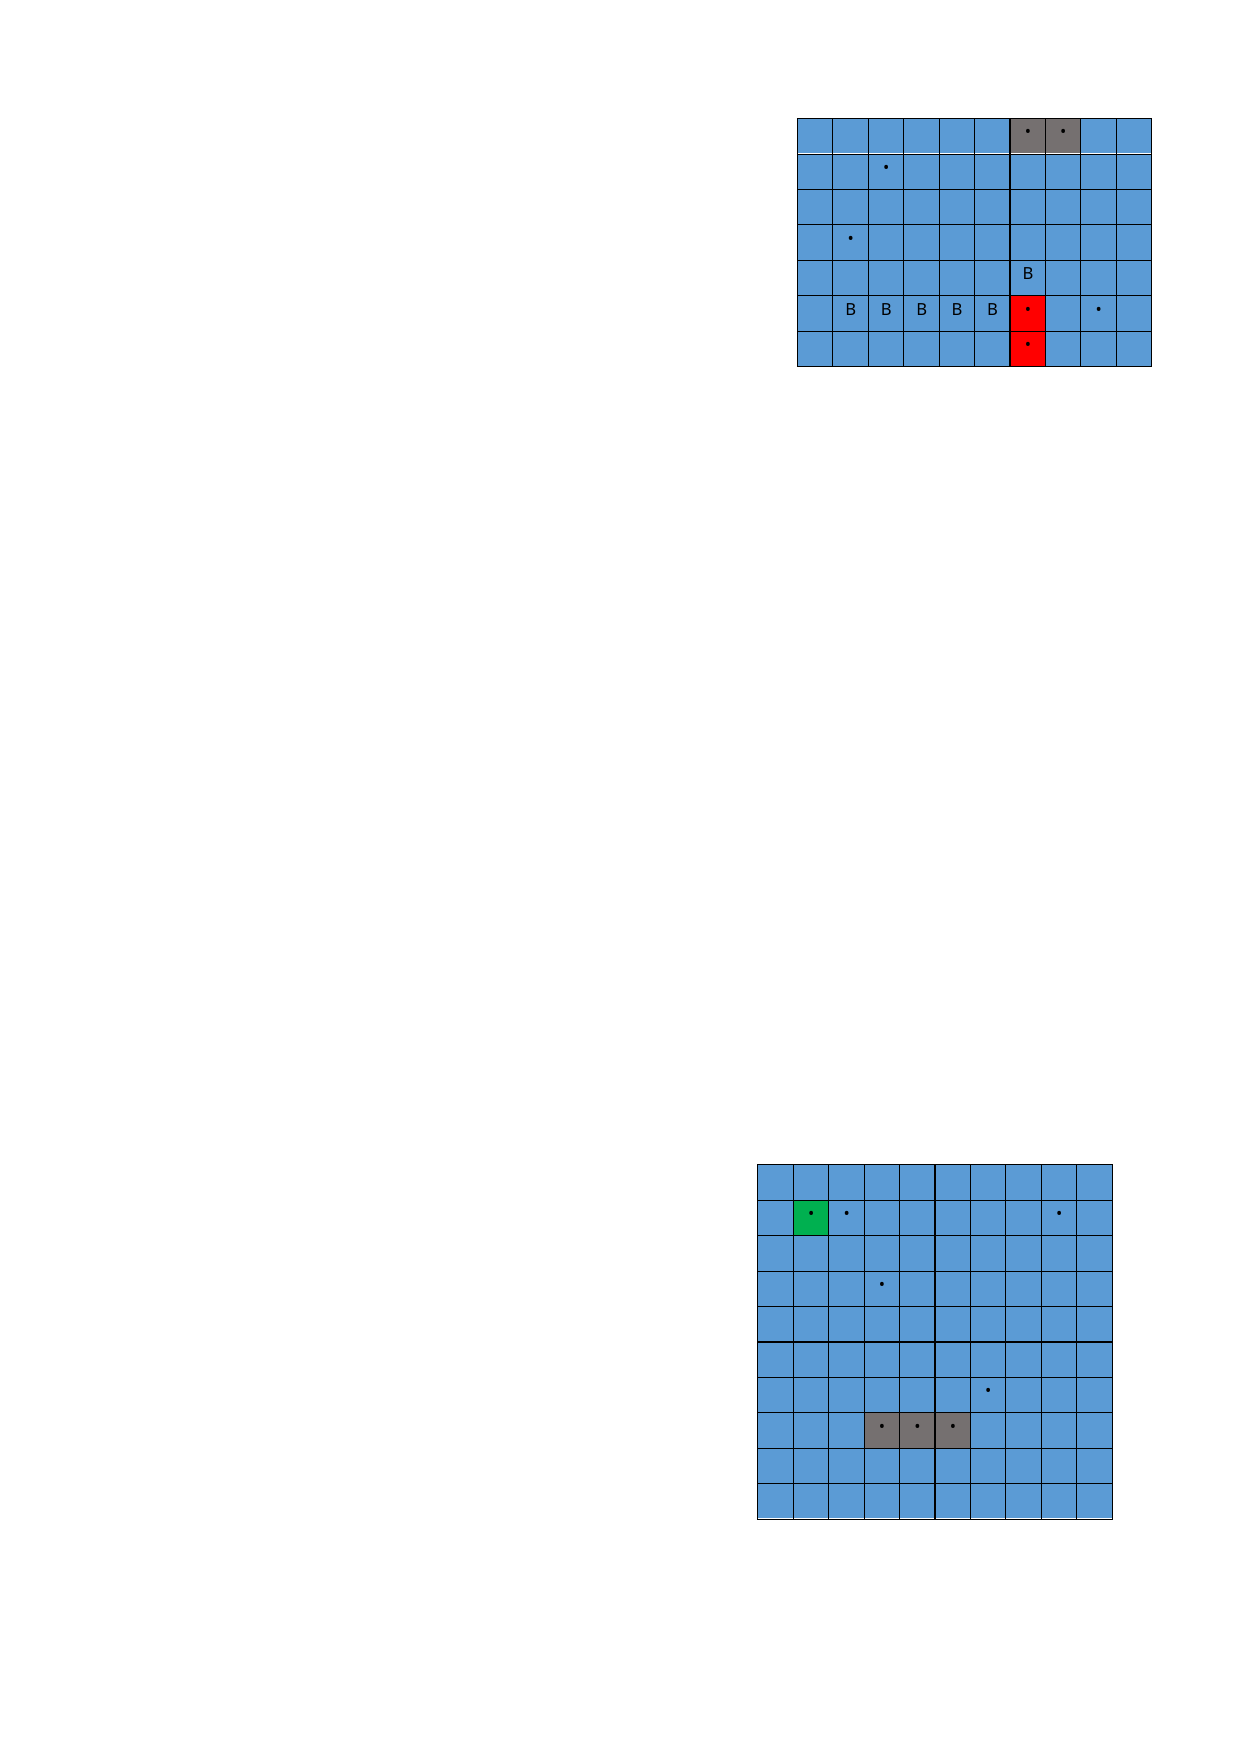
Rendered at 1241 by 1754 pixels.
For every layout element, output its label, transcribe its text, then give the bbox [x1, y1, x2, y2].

table_cell [865, 1307, 899, 1341]
table_cell [971, 1343, 1005, 1377]
table_cell [1006, 1236, 1041, 1271]
table_cell [904, 332, 939, 366]
table_cell • [1011, 332, 1045, 366]
table_cell [971, 1272, 1005, 1306]
table_cell [758, 1413, 793, 1448]
table_cell [936, 1449, 970, 1483]
table_cell [900, 1272, 934, 1306]
table_cell [971, 1413, 1005, 1448]
table_cell [1117, 119, 1151, 153]
table_cell [900, 1201, 934, 1235]
table_cell • [833, 225, 868, 260]
table_cell [900, 1449, 934, 1483]
table_cell [1006, 1201, 1041, 1235]
table_cell [1081, 332, 1116, 366]
table_cell [794, 1272, 828, 1306]
table_cell [1011, 225, 1045, 260]
table_cell [936, 1307, 970, 1341]
table_cell [971, 1307, 1005, 1341]
table_cell [794, 1307, 828, 1341]
table_cell [1042, 1413, 1076, 1448]
table_cell [869, 190, 903, 224]
table_cell • [794, 1201, 828, 1235]
table_cell [900, 1236, 934, 1271]
table_cell [794, 1236, 828, 1271]
table_cell [1011, 155, 1045, 189]
table_cell [1117, 296, 1151, 331]
table_cell [940, 261, 974, 295]
table_cell B [975, 296, 1009, 331]
table_cell [1006, 1378, 1041, 1412]
table_cell [798, 190, 832, 224]
table_cell [829, 1307, 864, 1341]
table_cell [869, 225, 903, 260]
table_cell [971, 1449, 1005, 1483]
table_cell [833, 119, 868, 153]
table_cell [1006, 1413, 1041, 1448]
table_cell [865, 1378, 899, 1412]
table_header [1006, 1165, 1041, 1200]
table_cell • [936, 1413, 970, 1448]
table_cell B [1011, 261, 1045, 295]
table_cell [1077, 1272, 1112, 1306]
table_cell [1117, 155, 1151, 189]
table_cell [798, 119, 832, 153]
table_cell [900, 1343, 934, 1377]
table_cell [1042, 1307, 1076, 1341]
table_cell [865, 1201, 899, 1235]
table_cell [869, 332, 903, 366]
table_cell [971, 1201, 1005, 1235]
table_cell • [1081, 296, 1116, 331]
table_cell [1046, 190, 1080, 224]
table_cell [975, 155, 1009, 189]
table_cell [940, 155, 974, 189]
table_cell B [940, 296, 974, 331]
table_header [829, 1165, 864, 1200]
table_cell B [833, 296, 868, 331]
table_cell [1077, 1201, 1112, 1235]
table_cell [865, 1484, 899, 1518]
table_cell [798, 261, 832, 295]
table_cell • [1042, 1201, 1076, 1235]
table_cell [1006, 1484, 1041, 1518]
table_cell [794, 1484, 828, 1518]
table_cell [798, 332, 832, 366]
table_cell [936, 1378, 970, 1412]
table_cell [1042, 1378, 1076, 1412]
table_cell [869, 261, 903, 295]
table_cell [940, 190, 974, 224]
table_cell [794, 1449, 828, 1483]
table_cell [833, 155, 868, 189]
table_cell [758, 1272, 793, 1306]
table_cell [829, 1272, 864, 1306]
table_cell [758, 1236, 793, 1271]
table_header [936, 1165, 970, 1200]
table_cell [1046, 332, 1080, 366]
table_cell • [1011, 119, 1045, 153]
table_cell [758, 1484, 793, 1518]
table_header [794, 1165, 828, 1200]
table_cell • [971, 1378, 1005, 1412]
table_cell [798, 155, 832, 189]
table_cell [1077, 1484, 1112, 1518]
table_cell [1077, 1343, 1112, 1377]
table_header [1077, 1165, 1112, 1200]
table_cell [758, 1307, 793, 1341]
table_cell [833, 261, 868, 295]
table_cell [1042, 1236, 1076, 1271]
table_cell [1042, 1272, 1076, 1306]
table_cell [900, 1484, 934, 1518]
table_cell • [1011, 296, 1045, 331]
table_cell [904, 155, 939, 189]
table_cell [1117, 261, 1151, 295]
table_cell [758, 1343, 793, 1377]
table_cell [869, 119, 903, 153]
table_cell [758, 1449, 793, 1483]
table_cell [798, 296, 832, 331]
table_cell [904, 261, 939, 295]
table_cell [1081, 155, 1116, 189]
table_cell [936, 1484, 970, 1518]
table_cell [904, 119, 939, 153]
table_cell [971, 1236, 1005, 1271]
table_cell [900, 1307, 934, 1341]
table_cell [1011, 190, 1045, 224]
table_cell [798, 225, 832, 260]
table_cell • [1046, 119, 1080, 153]
table_cell • [865, 1272, 899, 1306]
table_cell [975, 225, 1009, 260]
table_cell [975, 332, 1009, 366]
table_cell [1077, 1378, 1112, 1412]
table_cell [904, 225, 939, 260]
table_cell [904, 190, 939, 224]
table_cell [833, 190, 868, 224]
table_cell [1006, 1272, 1041, 1306]
table_cell [794, 1413, 828, 1448]
table_header [900, 1165, 934, 1200]
table_cell [1081, 119, 1116, 153]
table_cell [1046, 225, 1080, 260]
table_cell [1077, 1449, 1112, 1483]
table_cell [758, 1201, 793, 1235]
table_cell [865, 1449, 899, 1483]
table_cell [940, 119, 974, 153]
table_cell [1077, 1307, 1112, 1341]
table_cell [936, 1236, 970, 1271]
table_cell [936, 1272, 970, 1306]
table_cell [1077, 1413, 1112, 1448]
table_cell [936, 1201, 970, 1235]
table_header [758, 1165, 793, 1200]
table_cell [833, 332, 868, 366]
table_cell [865, 1343, 899, 1377]
table_cell [975, 190, 1009, 224]
table_cell [1006, 1343, 1041, 1377]
table_header [865, 1165, 899, 1200]
table_cell [1046, 261, 1080, 295]
table_cell [829, 1343, 864, 1377]
table_cell • [865, 1413, 899, 1448]
table_cell [1046, 155, 1080, 189]
table_cell [1046, 296, 1080, 331]
table_cell [758, 1378, 793, 1412]
table_cell [1081, 261, 1116, 295]
table_cell [971, 1484, 1005, 1518]
table_cell [1117, 190, 1151, 224]
table_cell [900, 1378, 934, 1412]
table_cell [975, 119, 1009, 153]
table_cell [1006, 1449, 1041, 1483]
table_cell [975, 261, 1009, 295]
table_cell [1081, 225, 1116, 260]
table_cell [1042, 1484, 1076, 1518]
table_cell [1077, 1236, 1112, 1271]
table_cell [936, 1343, 970, 1377]
table_cell [829, 1449, 864, 1483]
table_cell [1117, 225, 1151, 260]
table_header [1042, 1165, 1076, 1200]
table_cell [1042, 1343, 1076, 1377]
table_cell B [904, 296, 939, 331]
table_cell [794, 1378, 828, 1412]
table_cell • [869, 155, 903, 189]
table_cell [1042, 1449, 1076, 1483]
table_cell • [829, 1201, 864, 1235]
table_cell [1081, 190, 1116, 224]
table_cell [1117, 332, 1151, 366]
table_cell [1006, 1307, 1041, 1341]
table_cell [829, 1236, 864, 1271]
table_cell [940, 225, 974, 260]
table_cell [829, 1378, 864, 1412]
table_cell [940, 332, 974, 366]
table_cell [794, 1343, 828, 1377]
table_cell [865, 1236, 899, 1271]
table_cell [829, 1413, 864, 1448]
table_cell B [869, 296, 903, 331]
table_header [971, 1165, 1005, 1200]
table_cell [829, 1484, 864, 1518]
table_cell • [900, 1413, 934, 1448]
